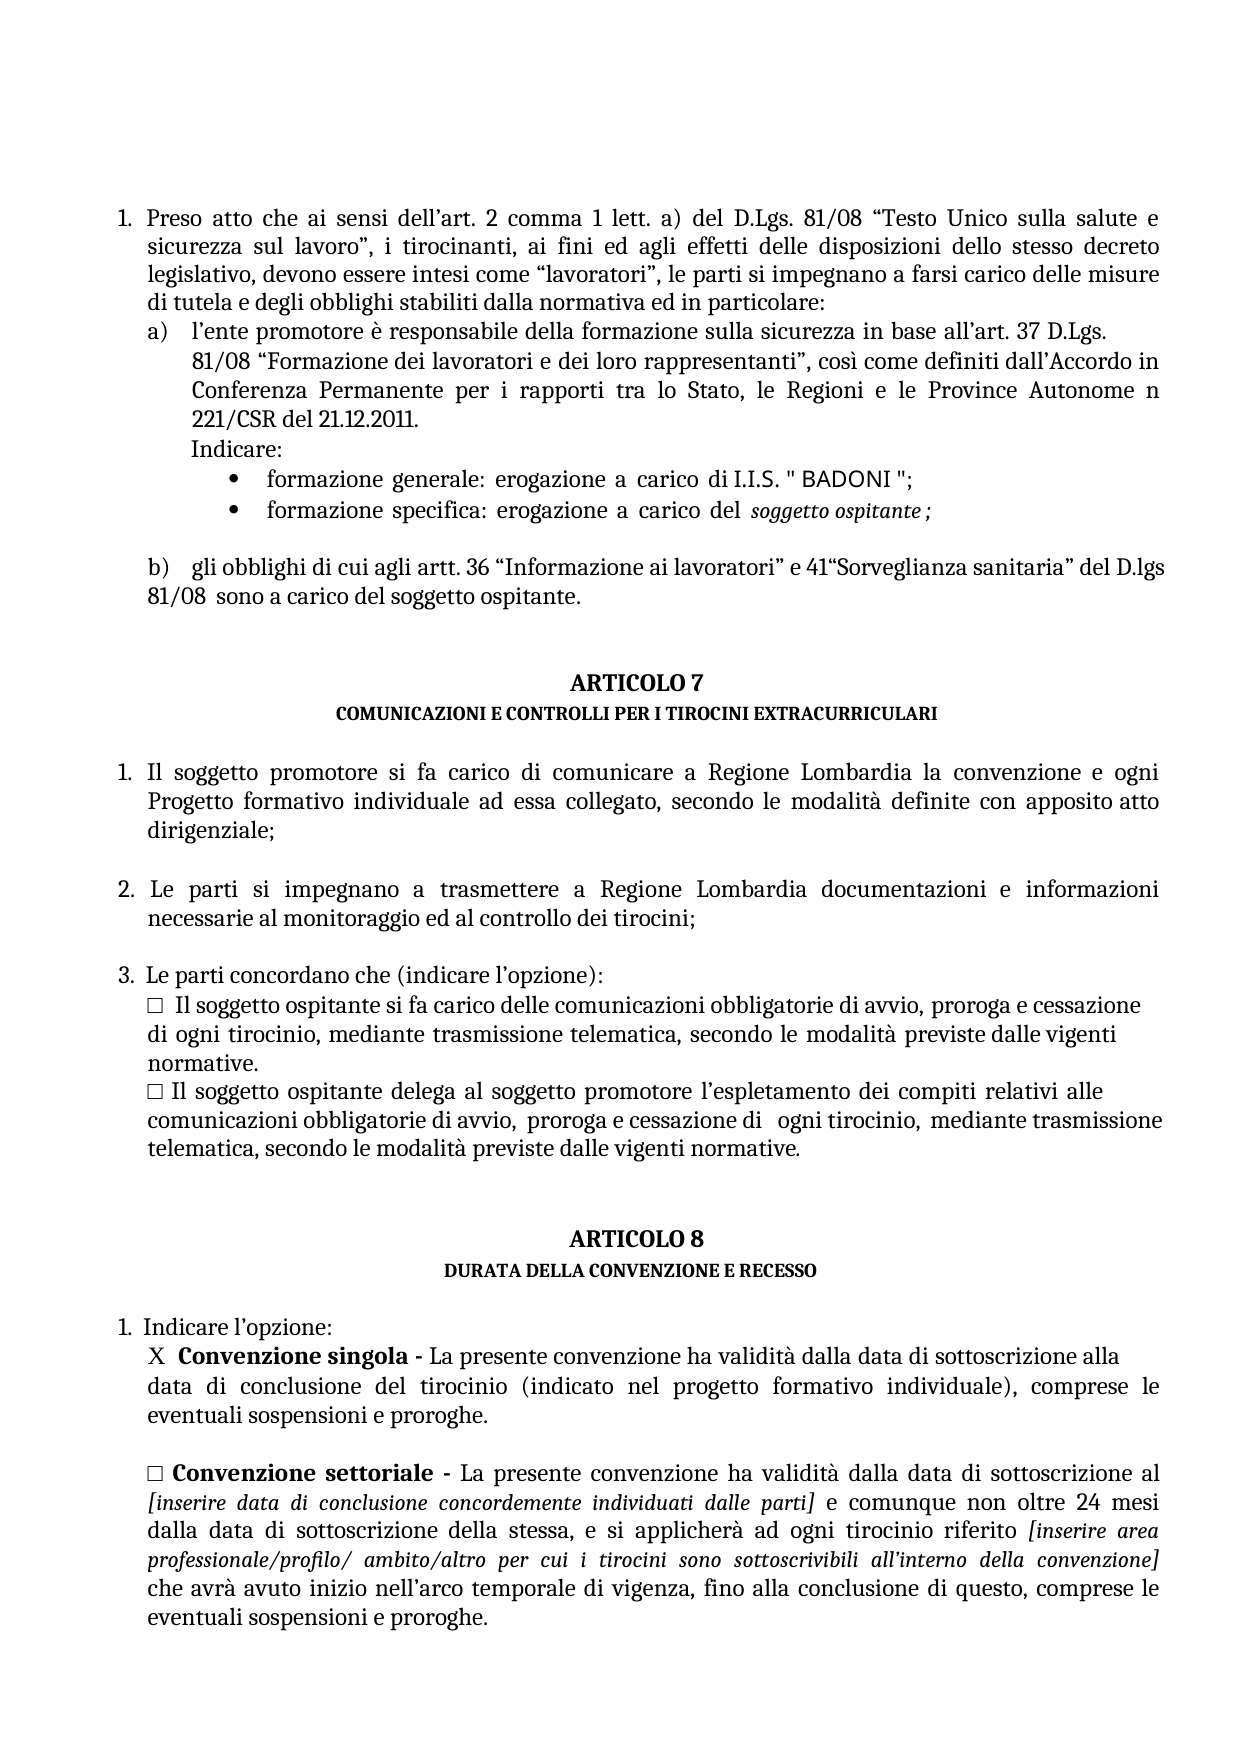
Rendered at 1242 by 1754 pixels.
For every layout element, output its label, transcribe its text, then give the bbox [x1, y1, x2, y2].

text COMUNICAZIONI E CONTROLLI PER I TIROCINI EXTRACURRICULARI [324, 703, 949, 726]
text  formazione generale: erogazione a carico di I.I.S. " BADONI "; [229, 464, 1160, 494]
text Indicare: [191, 434, 358, 463]
text 1. Il soggetto promotore si fa carico di comunicare a Regione Lombardia la convenzione e ogni Progetto formativo individuale ad essa collegato, secondo le modalità definite con apposito atto dirigenziale; [118, 757, 1159, 844]
text □ Il soggetto ospitante delega al soggetto promotore l’espletamento dei compiti relativi alle comunicazioni obbligatorie di avvio, proroga e cessazione di ogni tirocinio, mediante trasmissione telematica, secondo le modalità previste dalle vigenti normative. [147, 1077, 1167, 1162]
text b) gli obblighi di cui agli artt. 36 “Informazione ai lavoratori” e 41“Sorveglianza sanitaria” del D.lgs 81/08 sono a carico del soggetto ospitante. [147, 553, 1167, 611]
text a) l’ente promotore è responsabile della formazione sulla sicurezza in base all’art. 37 D.Lgs. [147, 317, 1167, 346]
text ARTICOLO 8 [561, 1225, 713, 1253]
text □ Il soggetto ospitante si fa carico delle comunicazioni obbligatorie di avvio, proroga e cessazione di ogni tirocinio, mediante trasmissione telematica, secondo le modalità previste dalle vigenti normative. [147, 990, 1167, 1077]
text □ Convenzione settoriale - La presente convenzione ha validità dalla data di sottoscrizione al [inserire data di conclusione concordemente individuati dalle parti] e comunque non oltre 24 mesi dalla data di sottoscrizione della stessa, e si applicherà ad ogni tirocinio riferito [inserire area professionale/profilo/ ambito/altro per cui i tirocini sono sottoscrivibili all’interno della convenzione] che avrà avuto inizio nell’arco temporale di vigenza, fino alla conclusione di questo, comprese le eventuali sospensioni e proroghe. [147, 1458, 1160, 1631]
text 3. Le parti concordano che (indicare l’opzione): [118, 961, 1167, 990]
text DURATA DELLA CONVENZIONE E RECESSO [444, 1259, 1167, 1282]
text 1. Indicare l’opzione: [118, 1312, 1167, 1341]
text 81/08 “Formazione dei lavoratori e dei loro rappresentanti”, così come definiti dall’Accordo in Conferenza Permanente per i rapporti tra lo Stato, le Regioni e le Province Autonome n 221/CSR del 21.12.2011. [192, 346, 1160, 434]
text X Convenzione singola - La presente convenzione ha validità dalla data di sottoscrizione alla [147, 1341, 1159, 1370]
text  formazione specifica: erogazione a carico del soggetto ospitante ; [229, 495, 1160, 524]
text ARTICOLO 7 [561, 669, 713, 698]
text 1. Preso atto che ai sensi dell’art. 2 comma 1 lett. a) del D.Lgs. 81/08 “Testo Unico sulla salute e sicurezza sul lavoro”, i tirocinanti, ai fini ed agli effetti delle disposizioni dello stesso decreto legislativo, devono essere intesi come “lavoratori”, le parti si impegnano a farsi carico delle misure di tutela e degli obblighi stabiliti dalla normativa ed in particolare: [118, 204, 1160, 317]
text 2. Le parti si impegnano a trasmettere a Regione Lombardia documentazioni e informazioni necessarie al monitoraggio ed al controllo dei tirocini; [118, 874, 1159, 932]
text data di conclusione del tirocinio (indicato nel progetto formativo individuale), comprese le eventuali sospensioni e proroghe. [147, 1371, 1160, 1429]
